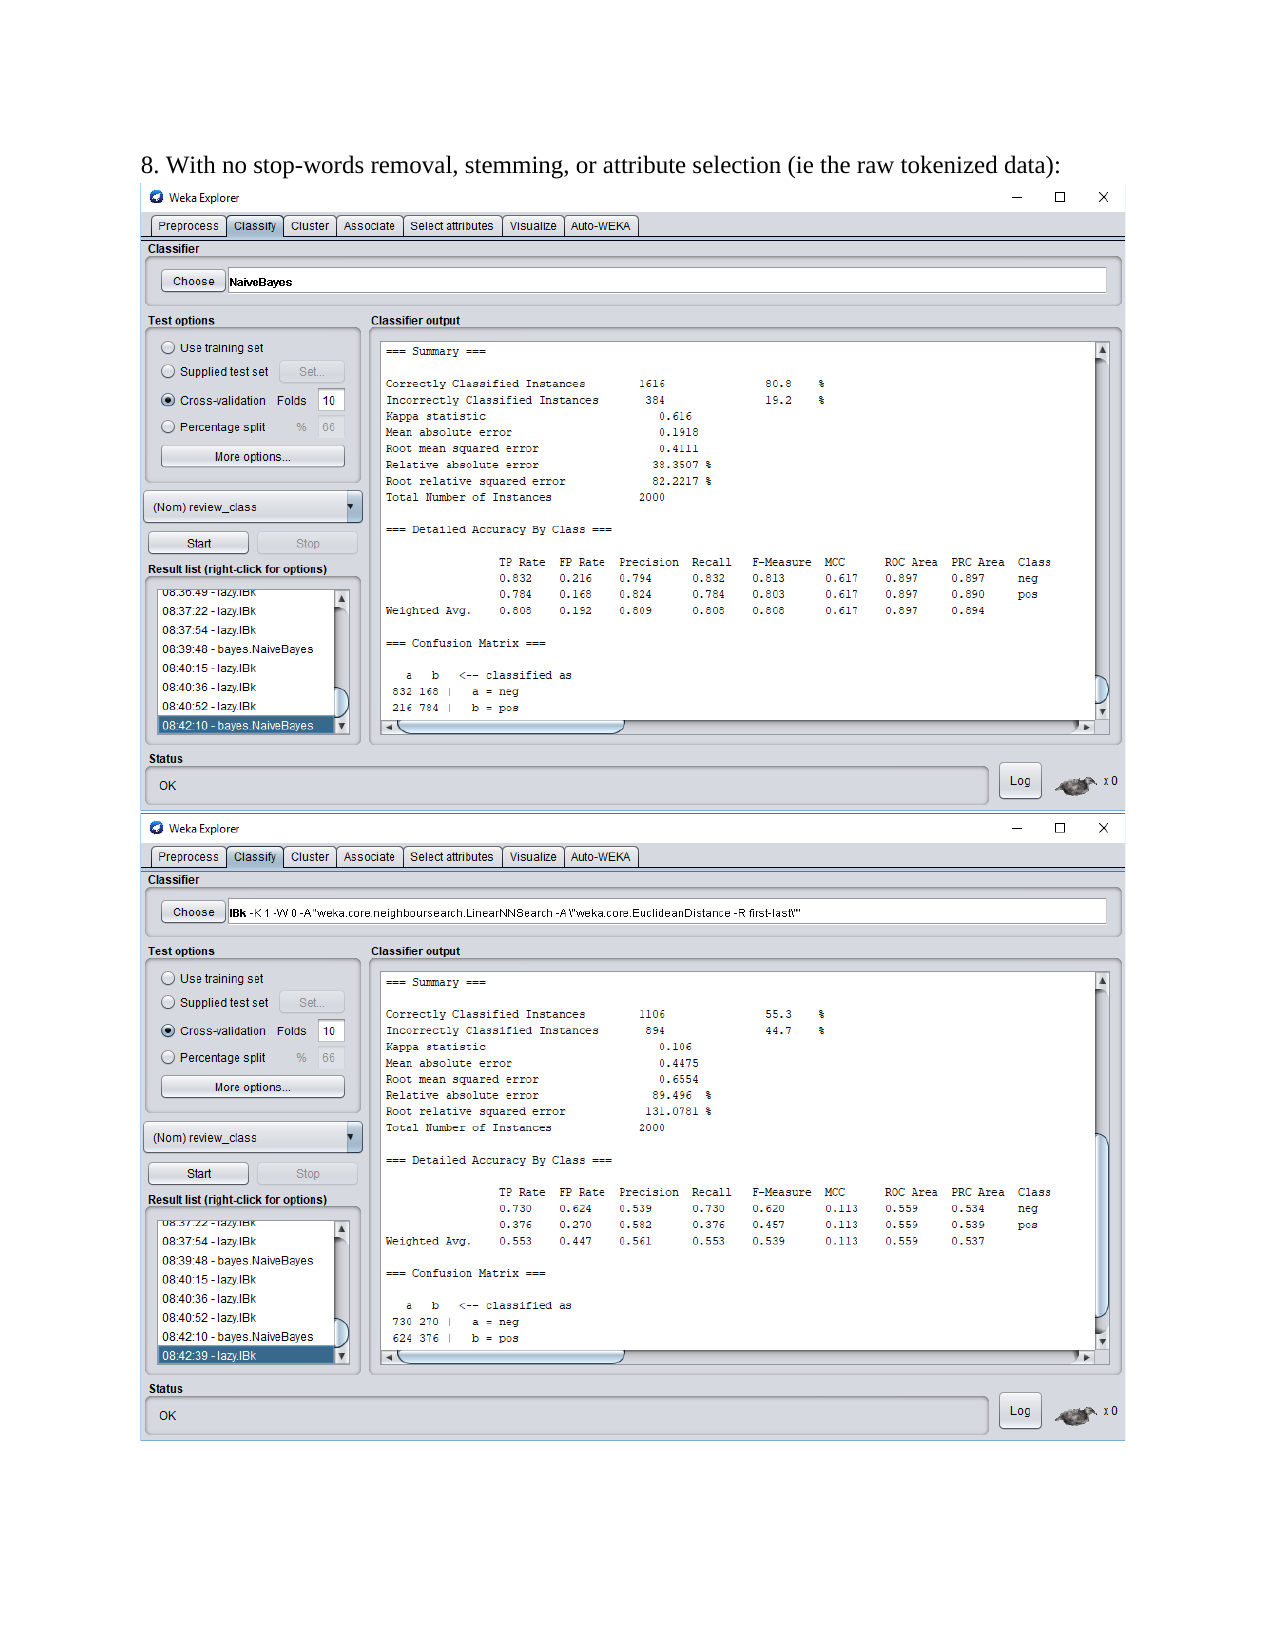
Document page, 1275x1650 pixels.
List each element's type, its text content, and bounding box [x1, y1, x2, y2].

text 8. With no stop-words removal, stemming, or attribute selection (ie the raw tokenized data): [141, 150, 1125, 179]
picture [140, 813, 1125, 1441]
picture [140, 183, 1125, 811]
